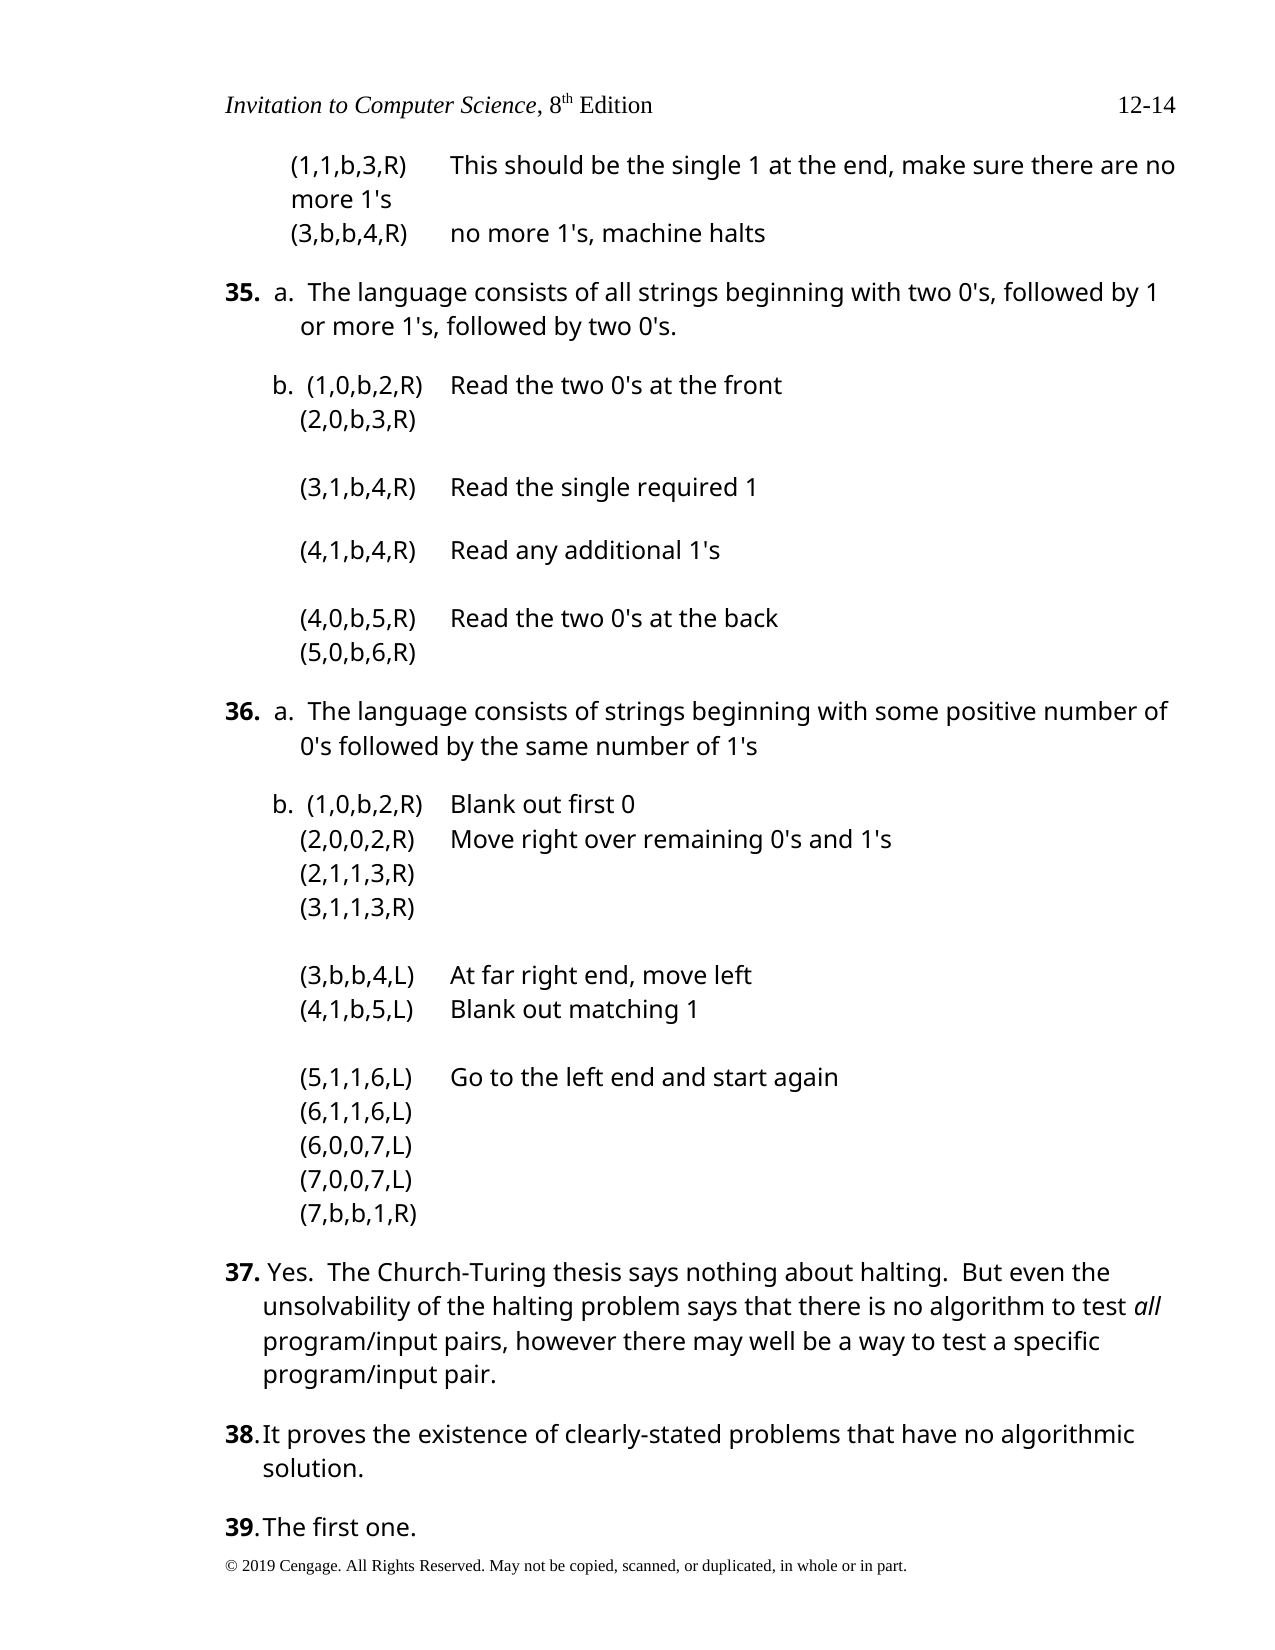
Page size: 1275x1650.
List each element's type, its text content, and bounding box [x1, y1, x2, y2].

text (6,1,1,6,L) [225, 1094, 1185, 1128]
text 39. The first one. [225, 1509, 1185, 1543]
text (1,1,b,3,R) This should be the single 1 at the end, make sure there are no more 1's (3,b,b,4,R) no more 1's, machine halts [225, 147, 1213, 250]
text b. (1,0,b,2,R) Blank out first 0 [225, 787, 1185, 821]
text (5,0,b,6,R) [225, 635, 1185, 669]
text (3,1,1,3,R) [225, 889, 1185, 923]
text (4,1,b,5,L) Blank out matching 1 [225, 992, 1185, 1026]
text 37. Yes. The Church-Turing thesis says nothing about halting. But even the unsolvability of the halting problem says that there is no algorithm to test all program/input pairs, however there may well be a way to test a specific program/input pair. [225, 1255, 1185, 1391]
text 35. a. The language consists of all strings beginning with two 0's, followed by 1 or more 1's, followed by two 0's. [225, 275, 1185, 343]
text (3,b,b,4,L) At far right end, move left [225, 957, 1185, 992]
text (4,0,b,5,R) Read the two 0's at the back [225, 601, 1185, 635]
text (4,1,b,4,R) Read any additional 1's [225, 533, 1185, 567]
text (5,1,1,6,L) Go to the left end and start again [225, 1060, 1185, 1094]
text 38. It proves the existence of clearly-stated problems that have no algorithmic solution. [225, 1416, 1185, 1484]
text 36. a. The language consists of strings beginning with some positive number of 0's followed by the same number of 1's [225, 694, 1185, 762]
text (7,0,0,7,L) [225, 1162, 1185, 1196]
text (6,0,0,7,L) [225, 1128, 1185, 1162]
text (2,0,b,3,R) [225, 402, 1185, 436]
text (2,0,0,2,R) Move right over remaining 0's and 1's [225, 821, 1185, 855]
text (7,b,b,1,R) [225, 1196, 1185, 1230]
text b. (1,0,b,2,R) Read the two 0's at the front [225, 368, 1185, 402]
text (2,1,1,3,R) [225, 855, 1185, 889]
text (3,1,b,4,R) Read the single required 1 [225, 470, 1185, 504]
